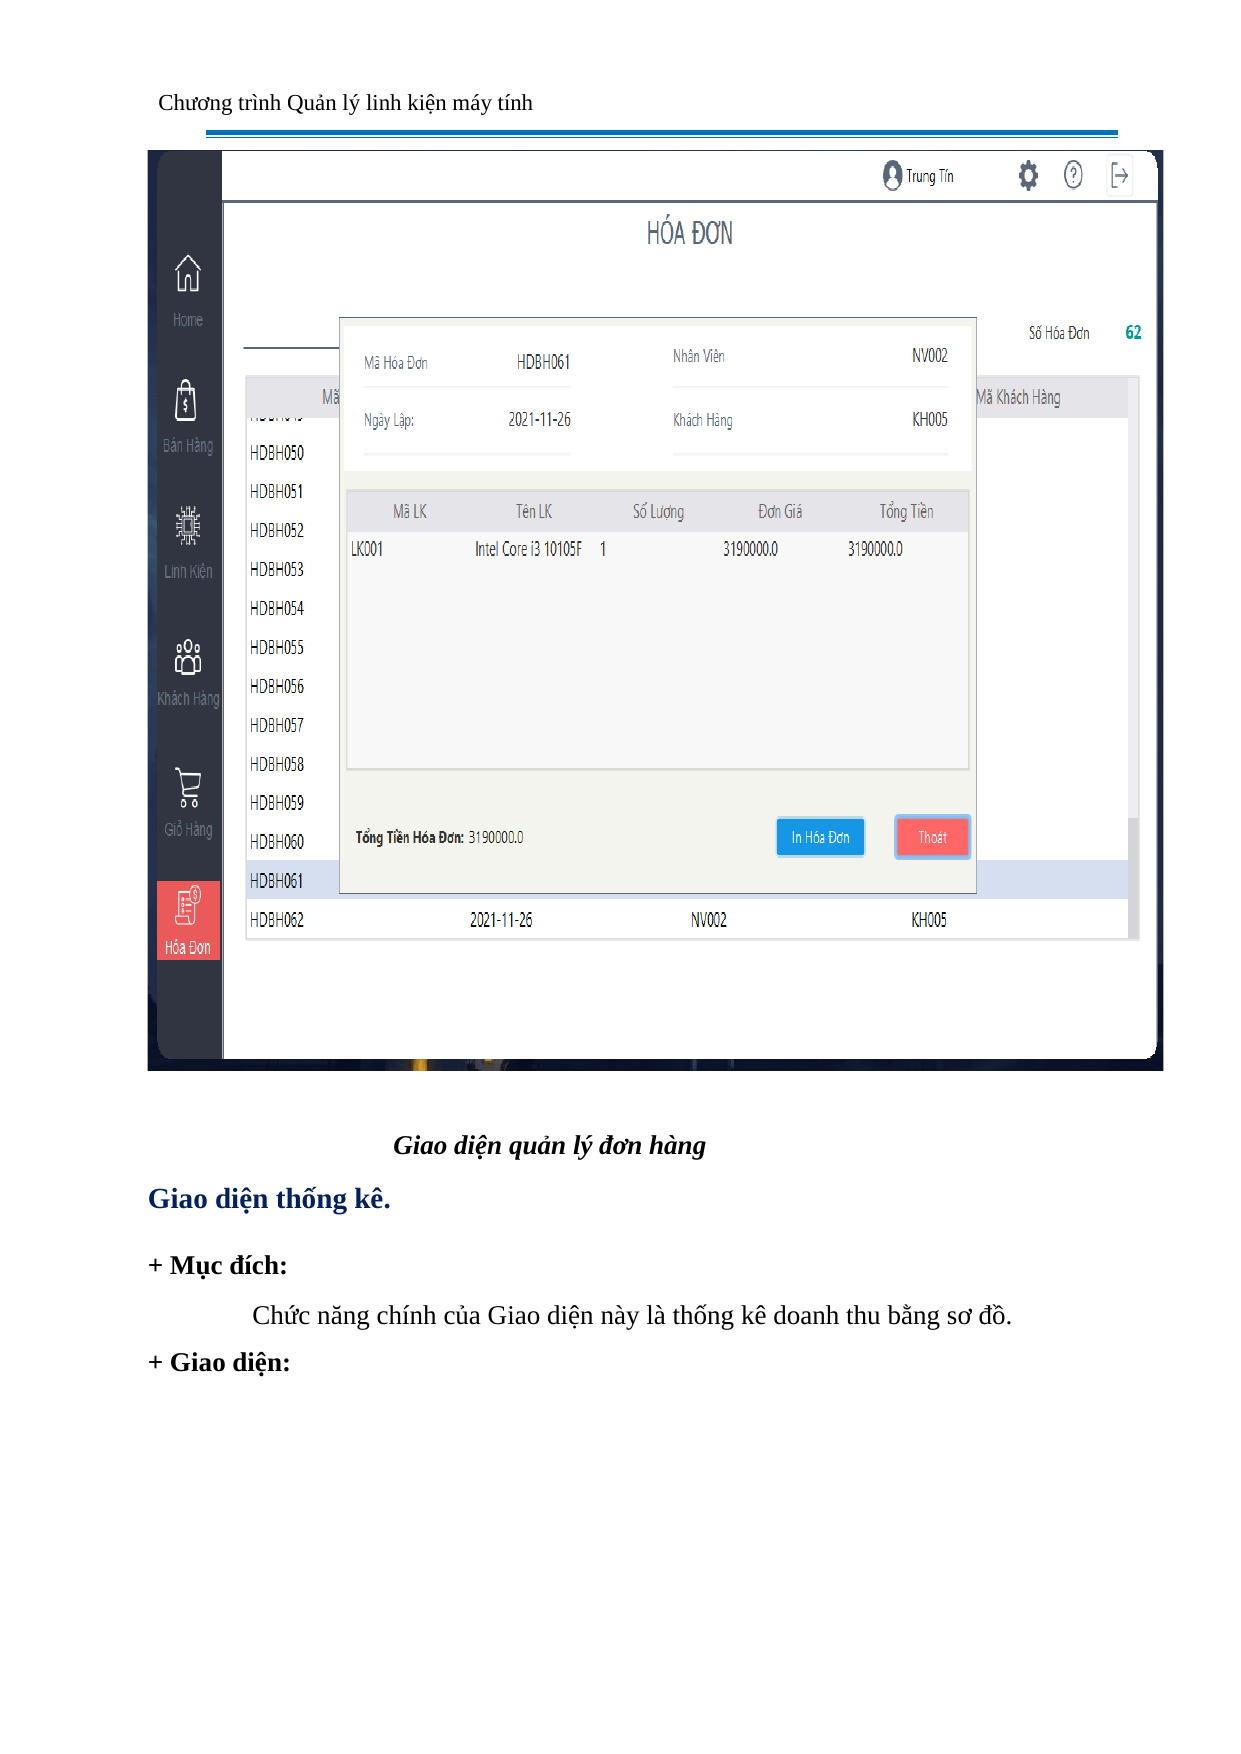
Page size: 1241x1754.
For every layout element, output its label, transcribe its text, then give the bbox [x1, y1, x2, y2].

text + Giao diện: [148, 1347, 1152, 1378]
subtitle Giao diện thống kê. [148, 1181, 1152, 1215]
text Chức năng chính của Giao diện này là thống kê doanh thu bằng sơ đồ. [252, 1299, 1110, 1330]
picture [147, 150, 1164, 1071]
text Giao diện quản lý đơn hàng [148, 1129, 1013, 1160]
text + Mục đích: [148, 1249, 1152, 1280]
